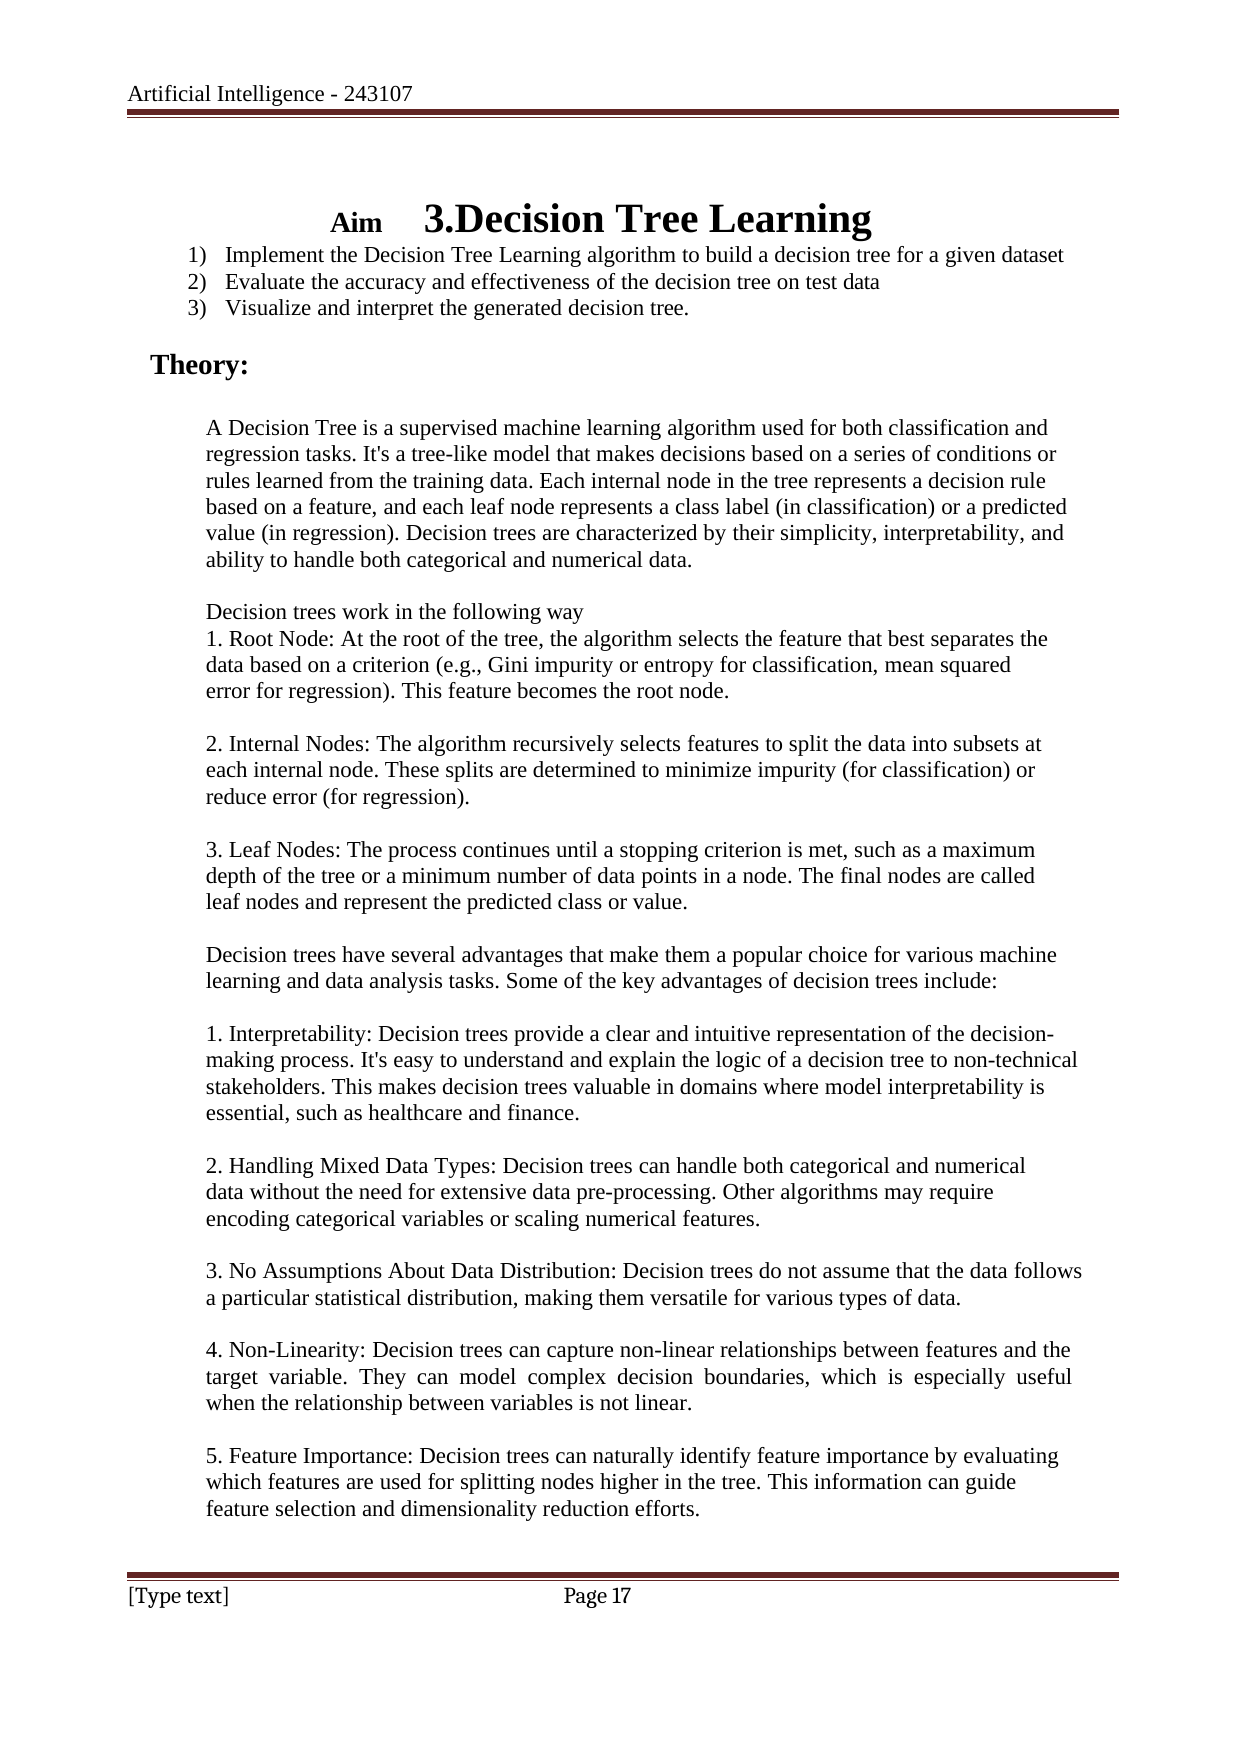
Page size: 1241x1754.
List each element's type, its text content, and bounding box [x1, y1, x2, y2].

list Internal Nodes: The algorithm recursively selects features to split the data into subsets at each internal node. These splits are determined to minimize impurity (for classification) or reduce error (for regression). [206, 730, 1089, 809]
text A Decision Tree is a supervised machine learning algorithm used for both classification and regression tasks. It's a tree-like model that makes decisions based on a series of conditions or rules learned from the training data. Each internal node in the tree represents a decision rule based on a feature, and each leaf node represents a class label (in classification) or a predicted value (in regression). Decision trees are characterized by their simplicity, interpretability, and ability to handle both categorical and numerical data. [206, 414, 1077, 572]
text Aim 3.Decision Tree Learning [330, 193, 1119, 241]
list Handling Mixed Data Types: Decision trees can handle both categorical and numerical data without the need for extensive data pre-processing. Other algorithms may require encoding categorical variables or scaling numerical features. [206, 1152, 1070, 1231]
list Feature Importance: Decision trees can naturally identify feature importance by evaluating which features are used for splitting nodes higher in the tree. This information can guide feature selection and dimensionality reduction efforts. [206, 1442, 1085, 1521]
subtitle Theory: [150, 347, 1119, 381]
list Non-Linearity: Decision trees can capture non-linear relationships between features and the target variable. They can model complex decision boundaries, which is especially useful when the relationship between variables is not linear. [206, 1336, 1072, 1416]
list Leaf Nodes: The process continues until a stopping criterion is met, such as a maximum depth of the tree or a minimum number of data points in a node. The final nodes are called leaf nodes and represent the predicted class or value. [206, 836, 1074, 915]
list Visualize and interpret the generated decision tree. [187, 294, 1119, 321]
list Evaluate the accuracy and effectiveness of the decision tree on test data [187, 268, 1119, 294]
list Implement the Decision Tree Learning algorithm to build a decision tree for a given dataset [187, 241, 1119, 268]
list No Assumptions About Data Distribution: Decision trees do not assume that the data follows a particular statistical distribution, making them versatile for various types of data. [206, 1257, 1082, 1310]
text Decision trees work in the following way [206, 598, 1119, 625]
text Decision trees have several advantages that make them a popular choice for various machine learning and data analysis tasks. Some of the key advantages of decision trees include: [206, 941, 1119, 994]
list Root Node: At the root of the tree, the algorithm selects the feature that best separates the data based on a criterion (e.g., Gini impurity or entropy for classification, mean squared error for regression). This feature becomes the root node. [206, 625, 1061, 704]
list Interpretability: Decision trees provide a clear and intuitive representation of the decision- making process. It's easy to understand and explain the logic of a decision tree to non-technical stakeholders. This makes decision trees valuable in domains where model interpretability is essential, such as healthcare and finance. [206, 1020, 1078, 1126]
